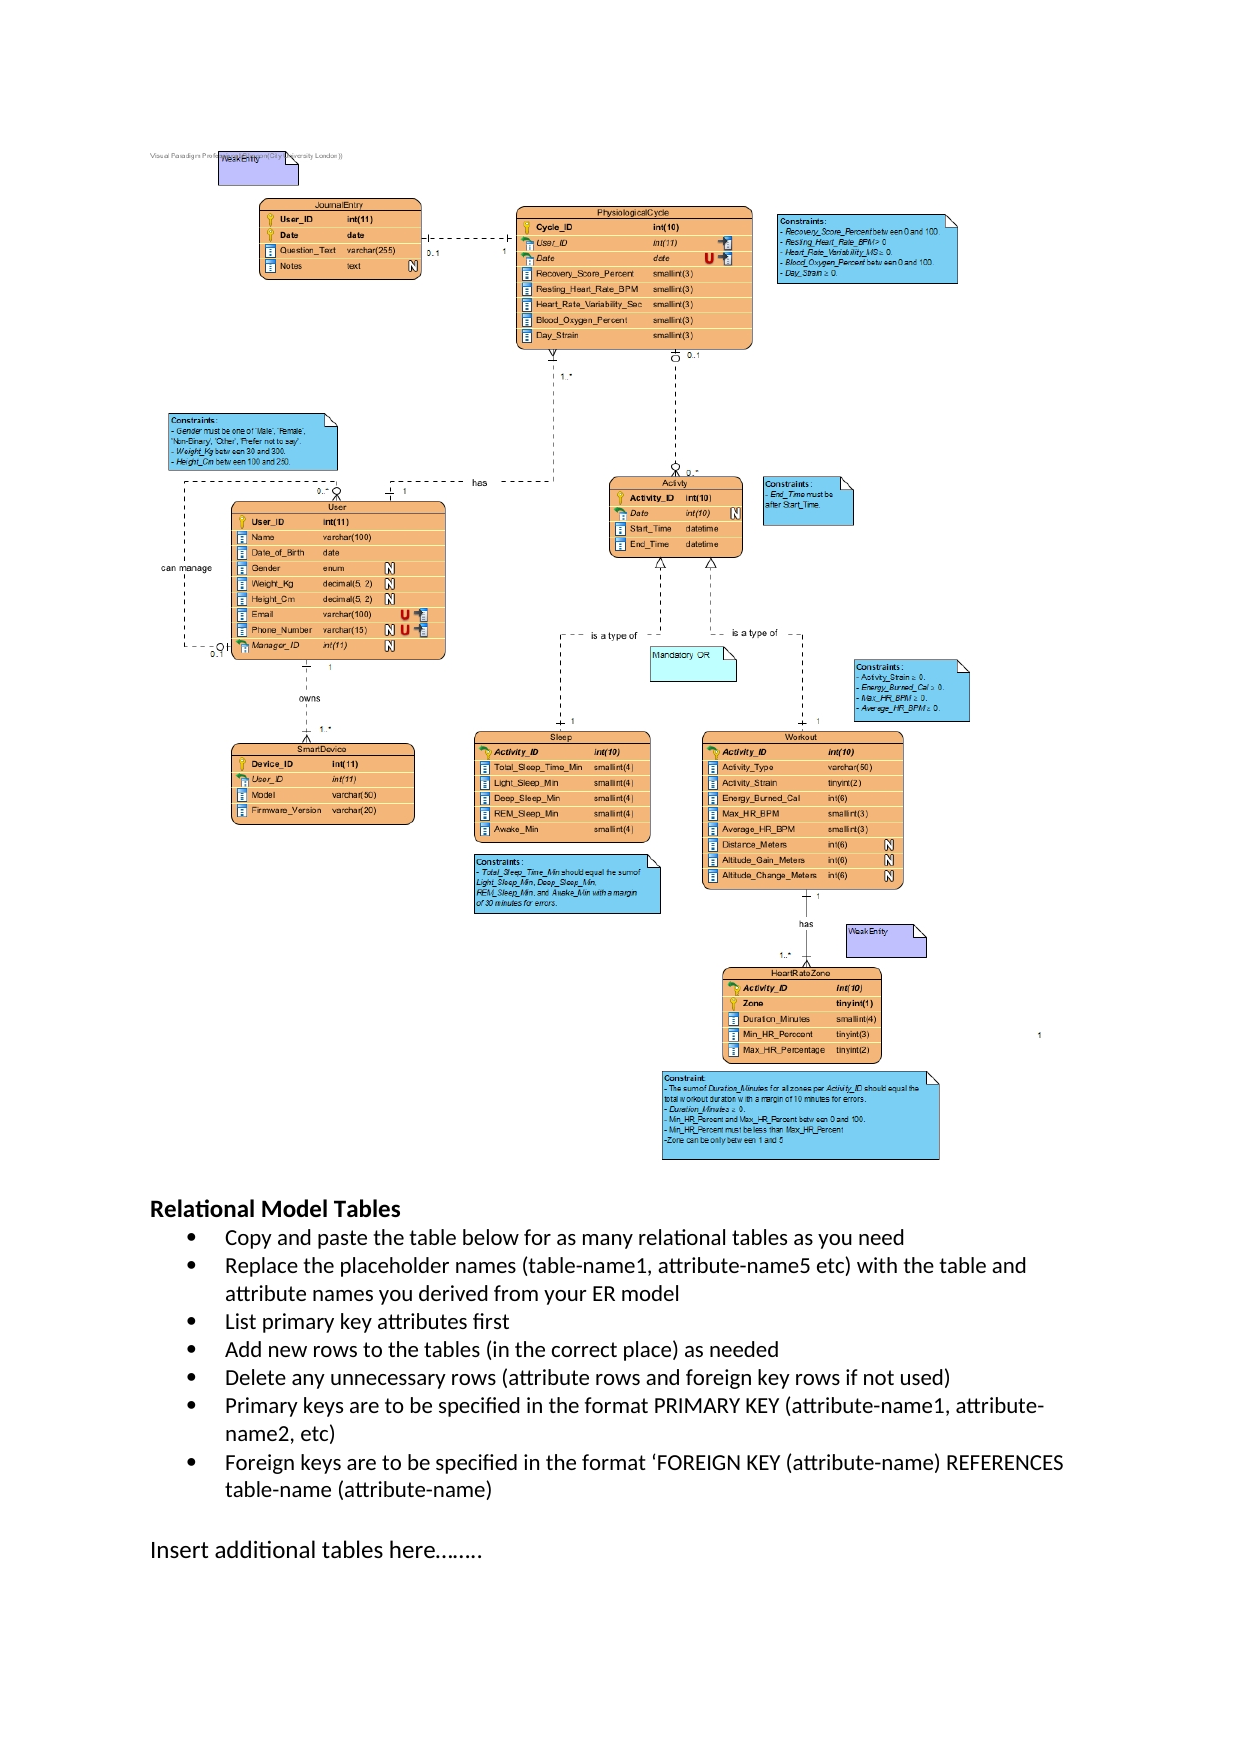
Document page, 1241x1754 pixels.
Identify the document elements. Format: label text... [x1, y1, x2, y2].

text Insert additional tables here…….. [150, 1534, 1090, 1565]
list Replace the placeholder names (table-name1, attribute-name5 etc) with the table and attribute names you derived from your ER model [187, 1251, 1090, 1307]
list Copy and paste the table below for as many relational tables as you need [187, 1223, 1090, 1251]
list Add new rows to the tables (in the correct place) as needed [187, 1336, 1090, 1363]
list Delete any unnecessary rows (attribute rows and foreign key rows if not used) [187, 1363, 1090, 1392]
text Relational Model Tables [150, 1193, 1090, 1223]
list Primary keys are to be specified in the format PRIMARY KEY (attribute-name1, attribute-name2, etc) [187, 1392, 1090, 1448]
picture [150, 150, 1090, 1163]
list List primary key attributes first [187, 1307, 1090, 1336]
list Foreign keys are to be specified in the format ‘FOREIGN KEY (attribute-name) REFERENCES table-name (attribute-name) [187, 1448, 1090, 1504]
